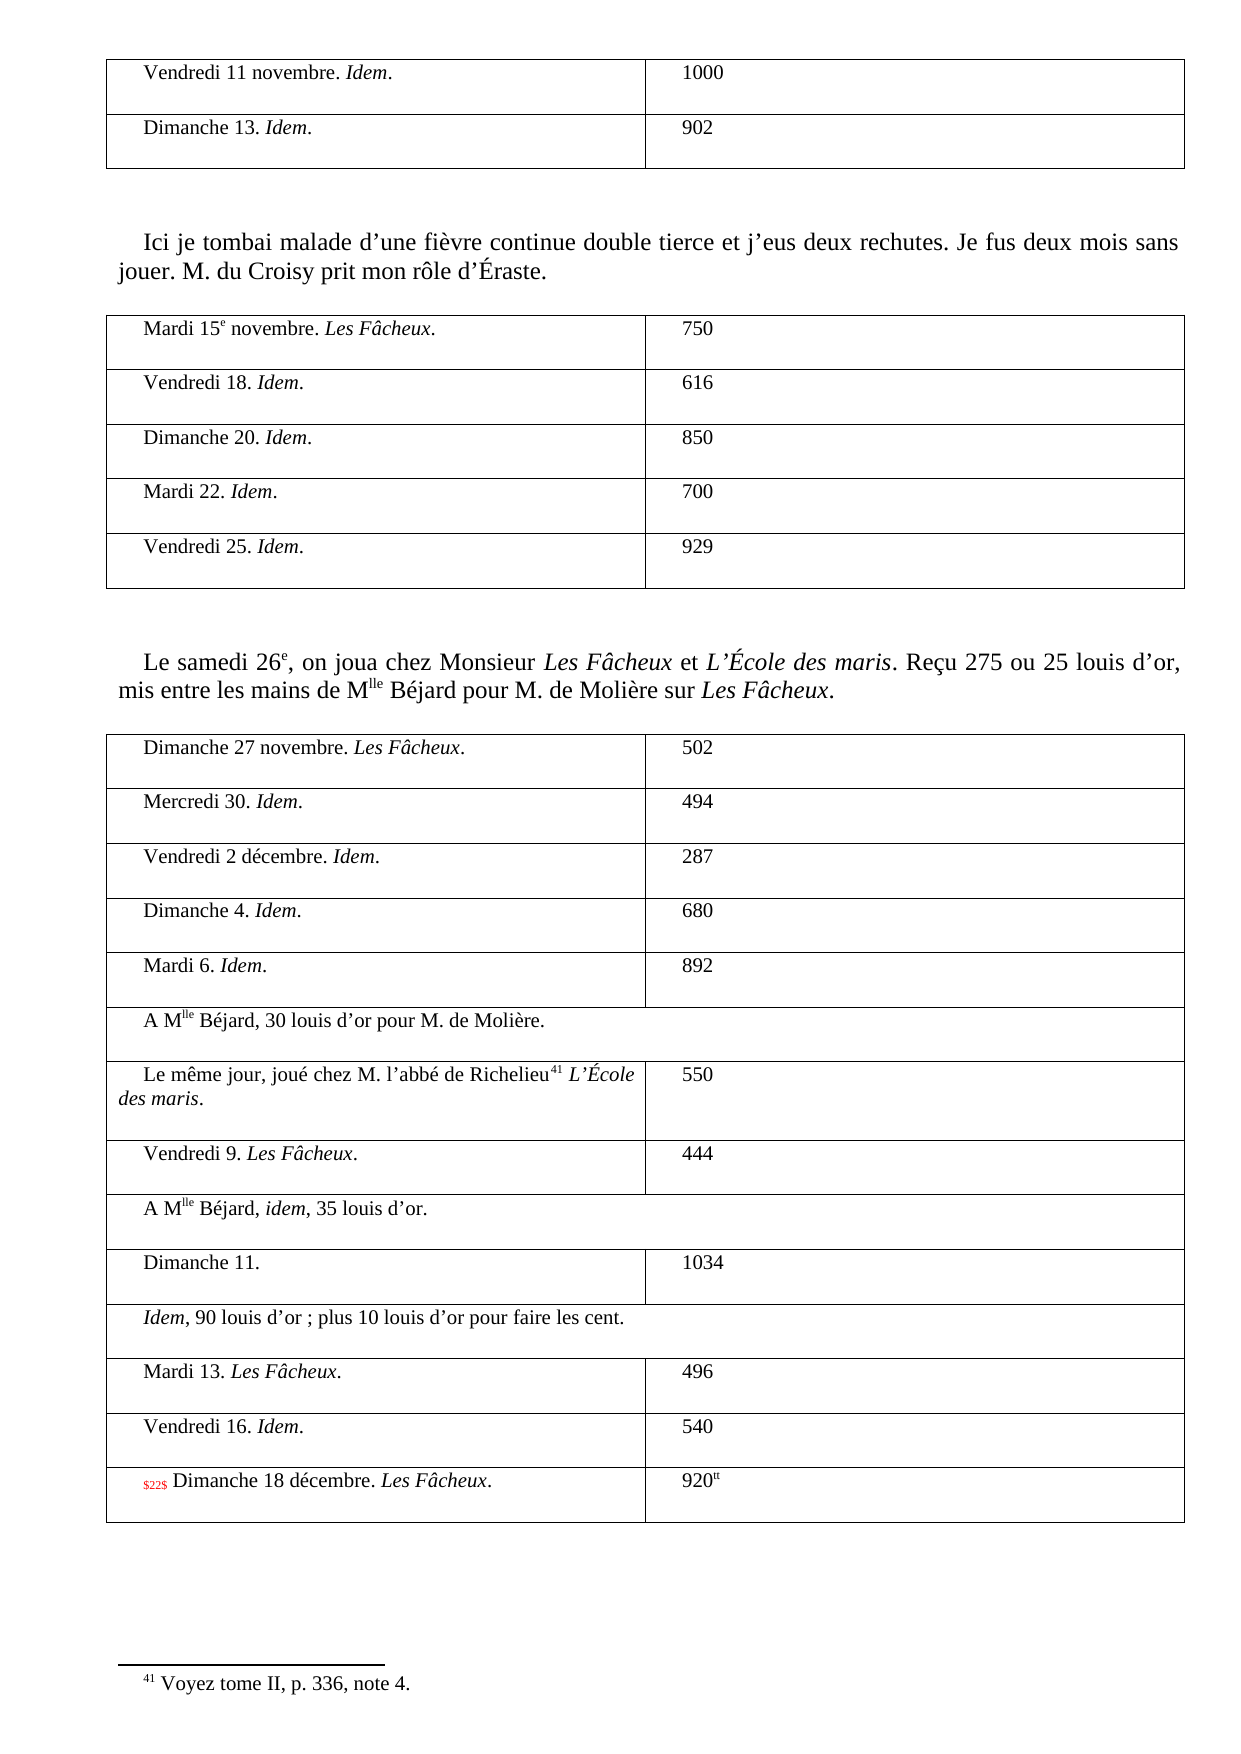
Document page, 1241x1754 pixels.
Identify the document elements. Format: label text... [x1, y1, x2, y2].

table_cell 902 [646, 115, 1184, 168]
table_cell $22$ Dimanche 18 décembre. Les Fâcheux. [107, 1468, 645, 1522]
table_cell 540 [646, 1414, 1184, 1467]
table_cell 1034 [646, 1250, 1184, 1303]
table_cell 929 [646, 534, 1184, 587]
table_cell Vendredi 16. Idem. [107, 1414, 645, 1467]
table_cell 1000 [646, 60, 1184, 114]
table_header Dimanche 27 novembre. Les Fâcheux. [107, 735, 645, 788]
table_cell Le même jour, joué chez M. l’abbé de Richelieu L’École des maris. [107, 1062, 645, 1140]
table_cell A Mlle Béjard, idem, 35 louis d’or. [107, 1195, 1184, 1249]
table_cell Dimanche 4. Idem. [107, 899, 645, 952]
table_cell Vendredi 25. Idem. [107, 534, 645, 587]
table_cell 287 [646, 844, 1184, 897]
table_cell 850 [646, 425, 1184, 478]
table_cell 920tt [646, 1468, 1184, 1522]
table_cell Idem, 90 louis d’or ; plus 10 louis d’or pour faire les cent. [107, 1305, 1184, 1358]
table_cell 550 [646, 1062, 1184, 1140]
table_cell 494 [646, 789, 1184, 843]
table_cell Dimanche 20. Idem. [107, 425, 645, 478]
table_header Mardi 15e novembre. Les Fâcheux. [107, 316, 645, 369]
table_header 750 [646, 316, 1184, 369]
text Le samedi 26e, on joua chez Monsieur Les Fâcheux et L’École des maris. Reçu 275 ou 25 louis d’or, mis entre les mains de Mlle Béjard pour M. de Molière sur Les Fâcheux. [118, 647, 1181, 704]
table_cell Mardi 22. Idem. [107, 479, 645, 533]
table_cell Mardi 13. Les Fâcheux. [107, 1359, 645, 1413]
table_header 502 [646, 735, 1184, 788]
table_cell Mardi 6. Idem. [107, 953, 645, 1007]
table_cell 700 [646, 479, 1184, 533]
text Ici je tombai malade d’une fièvre continue double tierce et j’eus deux rechutes. Je fus deux mois sans jouer. M. du Croisy prit mon rôle d’Éraste. [118, 227, 1181, 285]
table_cell Mercredi 30. Idem. [107, 789, 645, 843]
table_cell Dimanche 11. [107, 1250, 645, 1303]
table_cell 892 [646, 953, 1184, 1007]
table_cell Vendredi 11 novembre. Idem. [107, 60, 645, 114]
table_cell 496 [646, 1359, 1184, 1413]
table_cell Vendredi 2 décembre. Idem. [107, 844, 645, 897]
table_cell Vendredi 9. Les Fâcheux. [107, 1141, 645, 1194]
table_cell 616 [646, 370, 1184, 424]
table_cell 680 [646, 899, 1184, 952]
table_cell Vendredi 18. Idem. [107, 370, 645, 424]
table_cell Dimanche 13. Idem. [107, 115, 645, 168]
table_cell A Mlle Béjard, 30 louis d’or pour M. de Molière. [107, 1008, 1184, 1061]
table_cell 444 [646, 1141, 1184, 1194]
